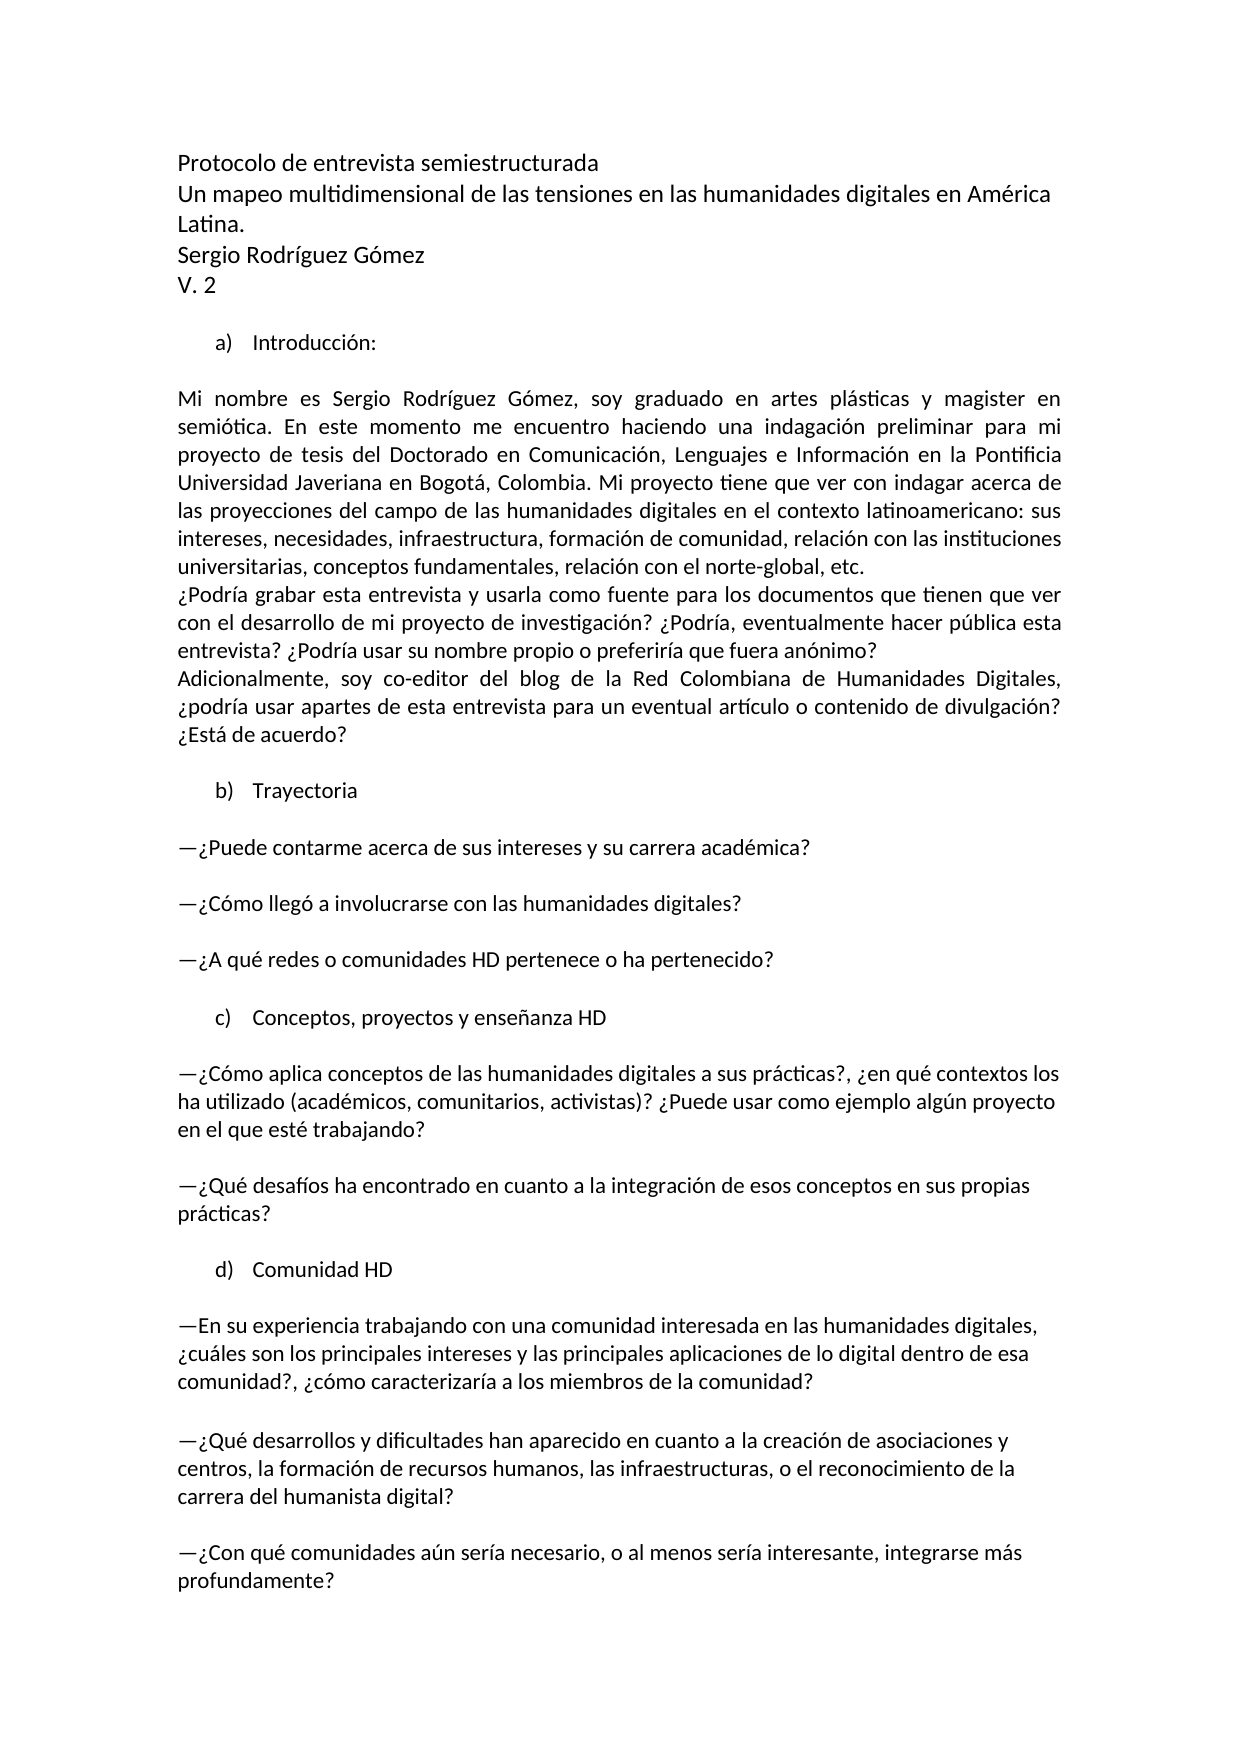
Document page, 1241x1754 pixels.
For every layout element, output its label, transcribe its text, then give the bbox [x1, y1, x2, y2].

text —En su experiencia trabajando con una comunidad interesada en las humanidades digitales, ¿cuáles son los principales intereses y las principales aplicaciones de lo digital dentro de esa comunidad?, ¿cómo caracterizaría a los miembros de la comunidad? [177, 1311, 1063, 1426]
text ¿Podría grabar esta entrevista y usarla como fuente para los documentos que tienen que ver con el desarrollo de mi proyecto de investigación? ¿Podría, eventualmente hacer pública esta entrevista? ¿Podría usar su nombre propio o preferiría que fuera anónimo? [177, 580, 1063, 664]
text Protocolo de entrevista semiestructurada [177, 148, 1063, 178]
text Mi nombre es Sergio Rodríguez Gómez, soy graduado en artes plásticas y magister en semiótica. En este momento me encuentro haciendo una indagación preliminar para mi proyecto de tesis del Doctorado en Comunicación, Lenguajes e Información en la Pontificia Universidad Javeriana en Bogotá, Colombia. Mi proyecto tiene que ver con indagar acerca de las proyecciones del campo de las humanidades digitales en el contexto latinoamericano: sus intereses, necesidades, infraestructura, formación de comunidad, relación con las instituciones universitarias, conceptos fundamentales, relación con el norte-global, etc. [177, 384, 1063, 580]
list Comunidad HD [215, 1255, 1063, 1283]
text Sergio Rodríguez Gómez [177, 239, 1063, 270]
text —¿Con qué comunidades aún sería necesario, o al menos sería interesante, integrarse más profundamente? [177, 1538, 1063, 1594]
text —¿Cómo aplica conceptos de las humanidades digitales a sus prácticas?, ¿en qué contextos los ha utilizado (académicos, comunitarios, activistas)? ¿Puede usar como ejemplo algún proyecto en el que esté trabajando? [177, 1059, 1063, 1143]
text Adicionalmente, soy co-editor del blog de la Red Colombiana de Humanidades Digitales, ¿podría usar apartes de esta entrevista para un eventual artículo o contenido de divulgación? ¿Está de acuerdo? [177, 664, 1063, 748]
text —¿Puede contarme acerca de sus intereses y su carrera académica? [177, 833, 1063, 861]
list Conceptos, proyectos y enseñanza HD [215, 1003, 1063, 1031]
text V. 2 [177, 270, 1063, 300]
list Introducción: [215, 328, 1063, 356]
text —¿Qué desafíos ha encontrado en cuanto a la integración de esos conceptos en sus propias prácticas? [177, 1171, 1063, 1227]
text —¿Qué desarrollos y dificultades han aparecido en cuanto a la creación de asociaciones y centros, la formación de recursos humanos, las infraestructuras, o el reconocimiento de la carrera del humanista digital? [177, 1426, 1063, 1510]
text Un mapeo multidimensional de las tensiones en las humanidades digitales en América Latina. [177, 178, 1063, 239]
list Trayectoria [215, 777, 1063, 804]
text —¿A qué redes o comunidades HD pertenece o ha pertenecido? [177, 945, 1063, 1003]
text —¿Cómo llegó a involucrarse con las humanidades digitales? [177, 889, 1063, 917]
